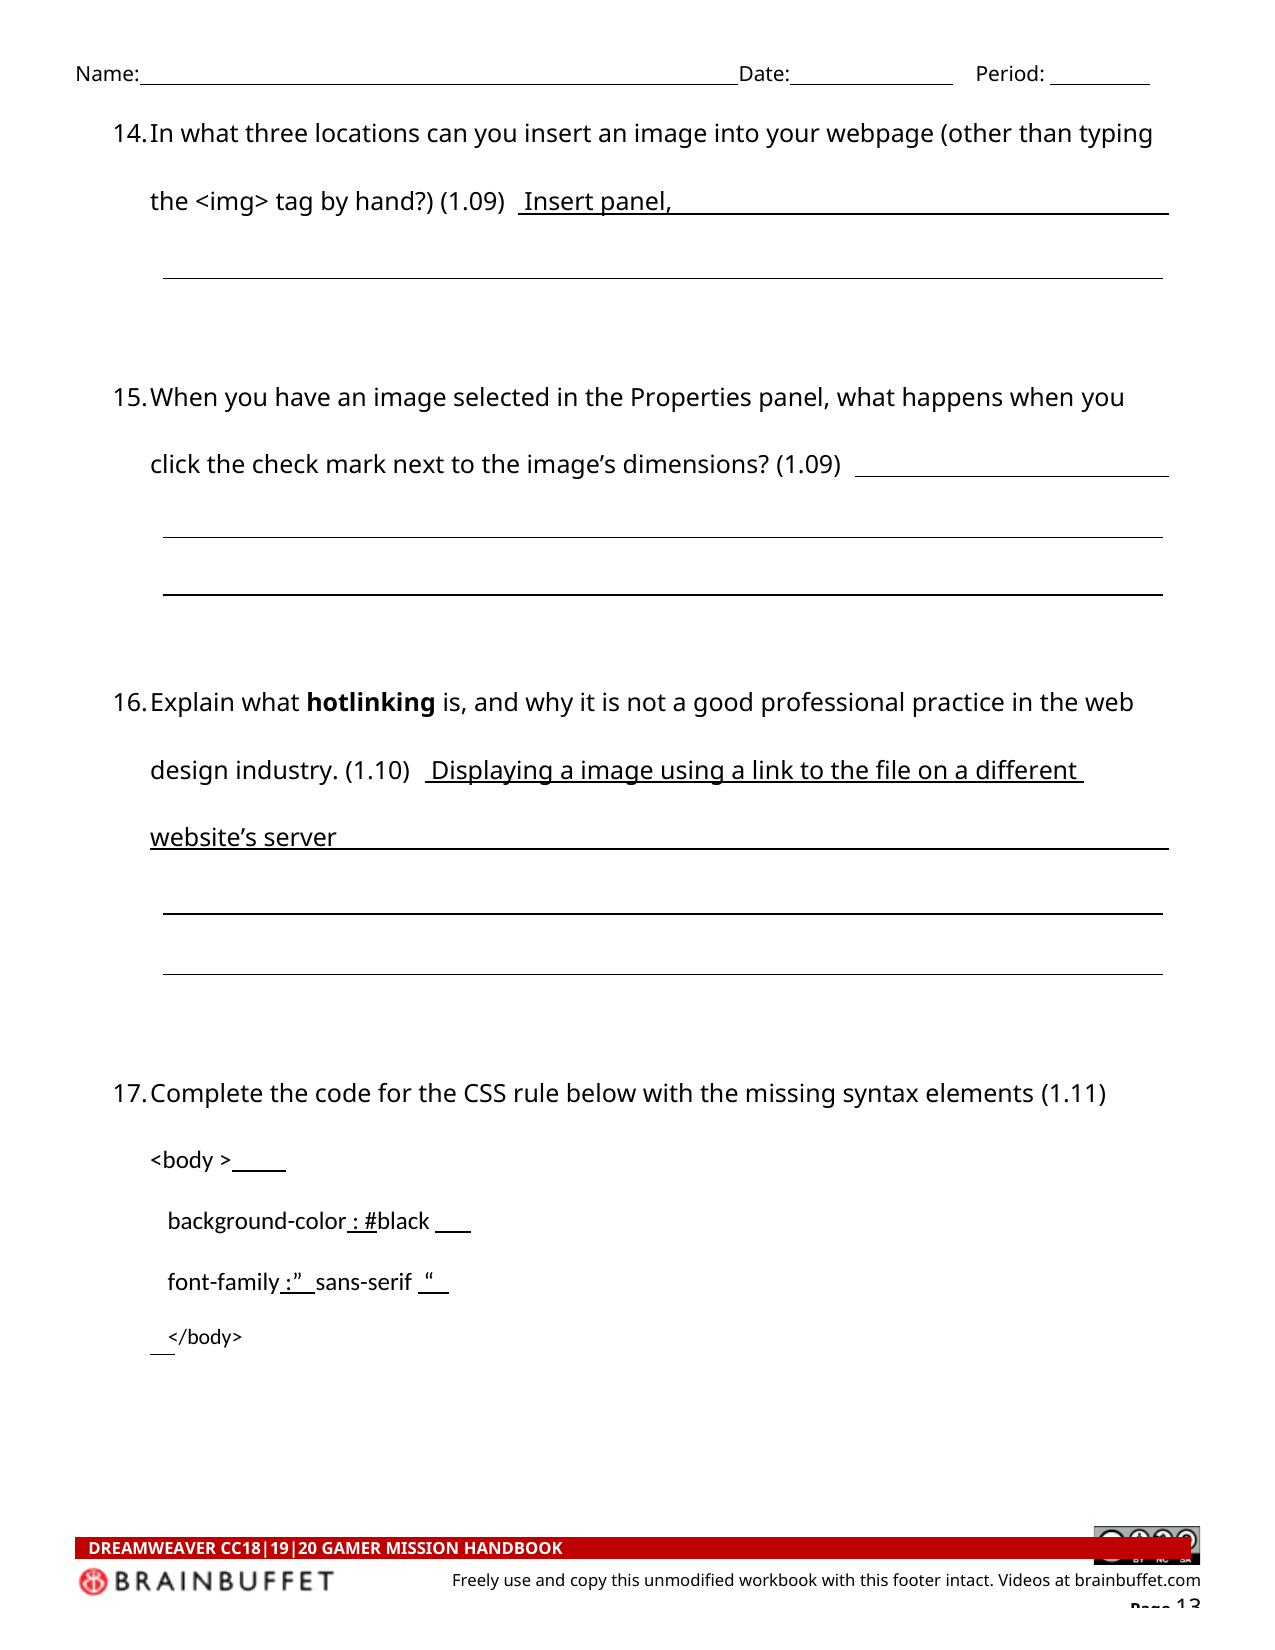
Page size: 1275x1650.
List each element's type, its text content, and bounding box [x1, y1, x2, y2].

text background-color : #black [167, 1205, 1214, 1236]
text </body> [60, 1323, 1214, 1349]
text font-family :” sans-serif “ [167, 1266, 1214, 1297]
list Complete the code for the CSS rule below with the missing syntax elements (1.11) [112, 1075, 1214, 1109]
picture [71, 1562, 344, 1603]
list In what three locations can you insert an image into your webpage (other than typing the <img> tag by hand?) (1.09) Insert panel, [112, 116, 1169, 218]
text <body > [150, 1144, 1214, 1174]
list Explain what hotlinking is, and why it is not a good professional practice in the web design industry. (1.10) Displaying a image using a link to the file on a different website’s server [112, 685, 1169, 854]
picture [1093, 1526, 1200, 1565]
list When you have an image selected in the Properties panel, what happens when you [112, 379, 1214, 413]
text click the check mark next to the image’s dimensions? (1.09) [150, 447, 1214, 481]
